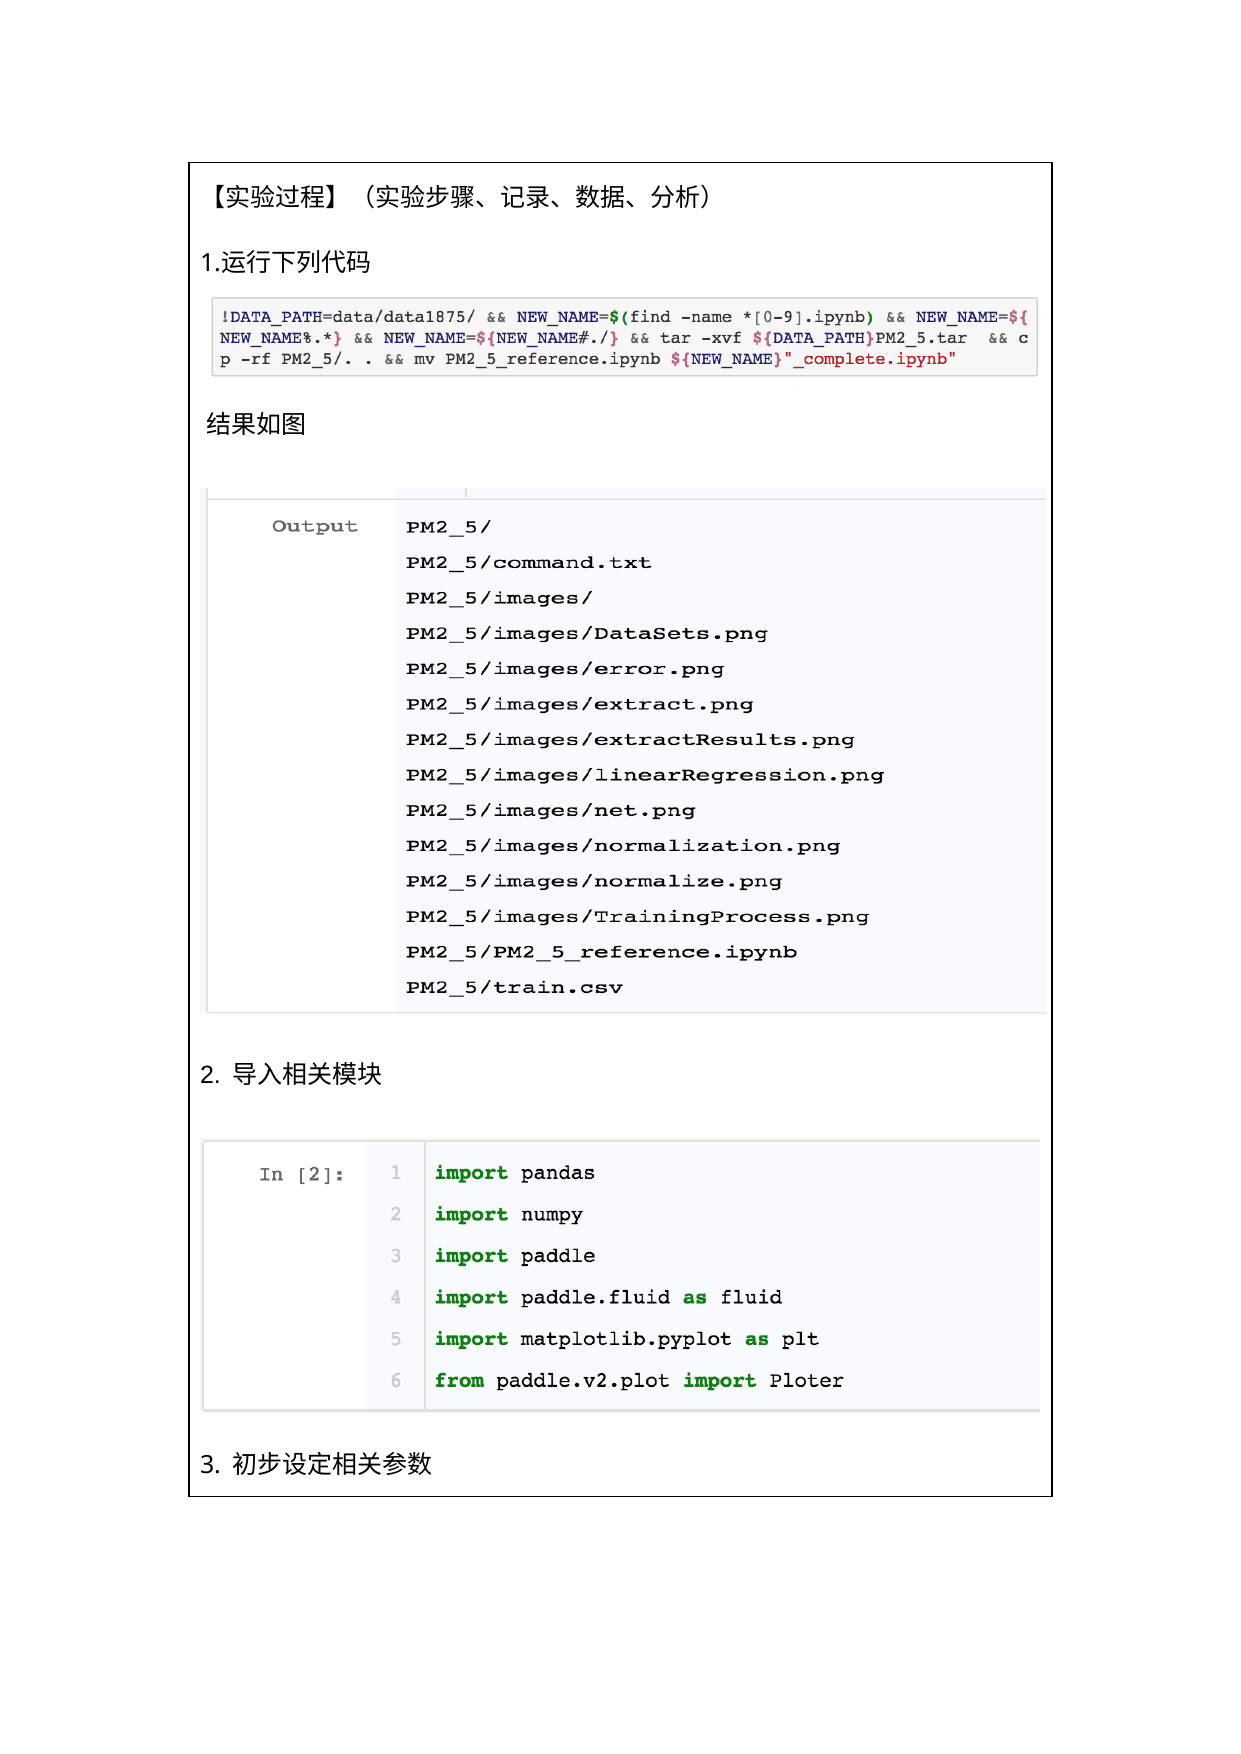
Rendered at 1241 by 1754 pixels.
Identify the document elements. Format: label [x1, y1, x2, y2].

picture [199, 1138, 1041, 1413]
table_cell [190, 163, 1051, 1496]
picture [199, 293, 1040, 386]
picture [199, 488, 1047, 1015]
